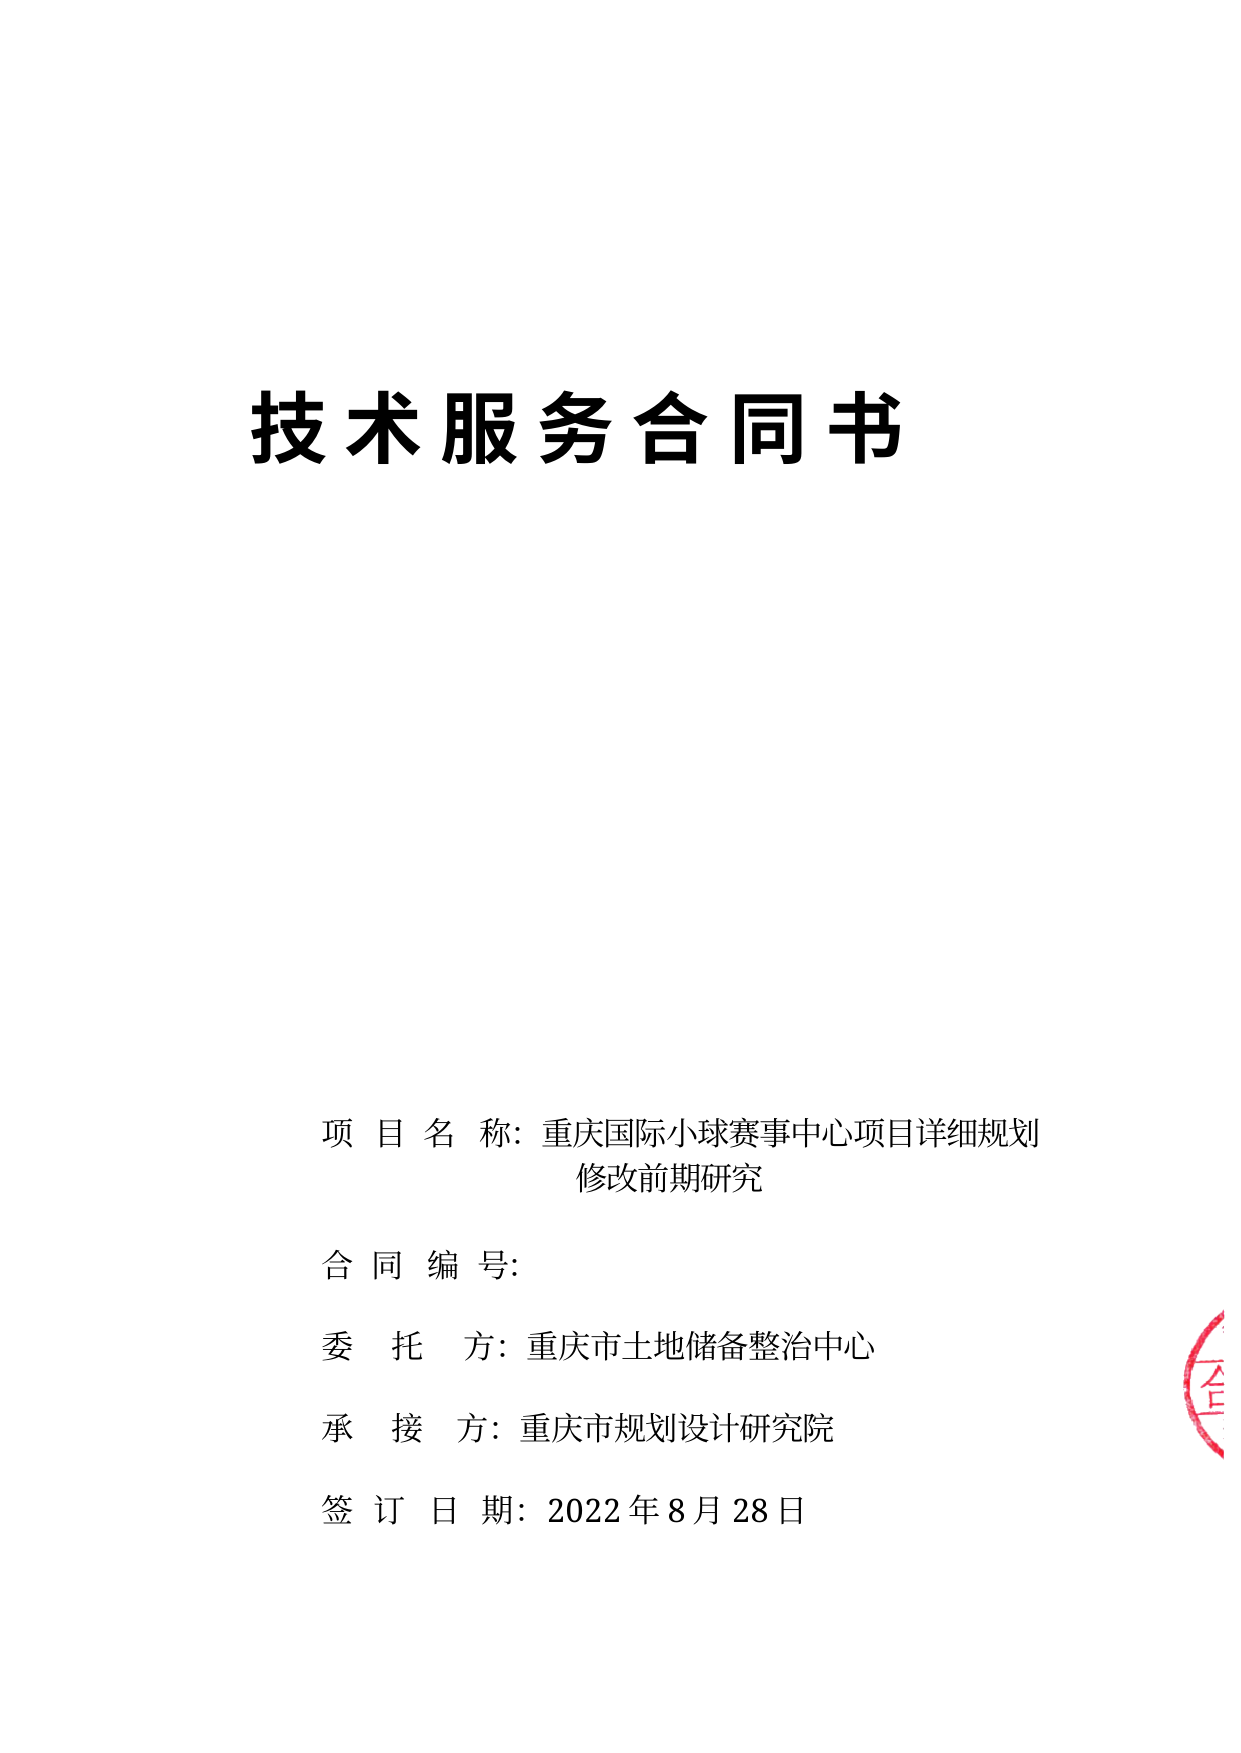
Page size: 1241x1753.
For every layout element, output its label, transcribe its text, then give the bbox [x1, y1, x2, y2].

text 签 订 日 期：2022年8月28日 [321, 1489, 1228, 1531]
text 承 接 方：重庆市规划设计研究院 [321, 1407, 1180, 1449]
text 项 目 名 称：重庆国际小球赛事中心项目详细规划 [321, 1112, 1228, 1154]
text 合 同 编 号： [321, 1243, 1228, 1285]
text 修改前期研究 [575, 1157, 1228, 1199]
text 技 术 服 务 合 同 书 [249, 375, 1228, 479]
picture [1180, 1302, 1228, 1464]
text 委 托 方：重庆市土地储备整治中心 [321, 1325, 1180, 1367]
